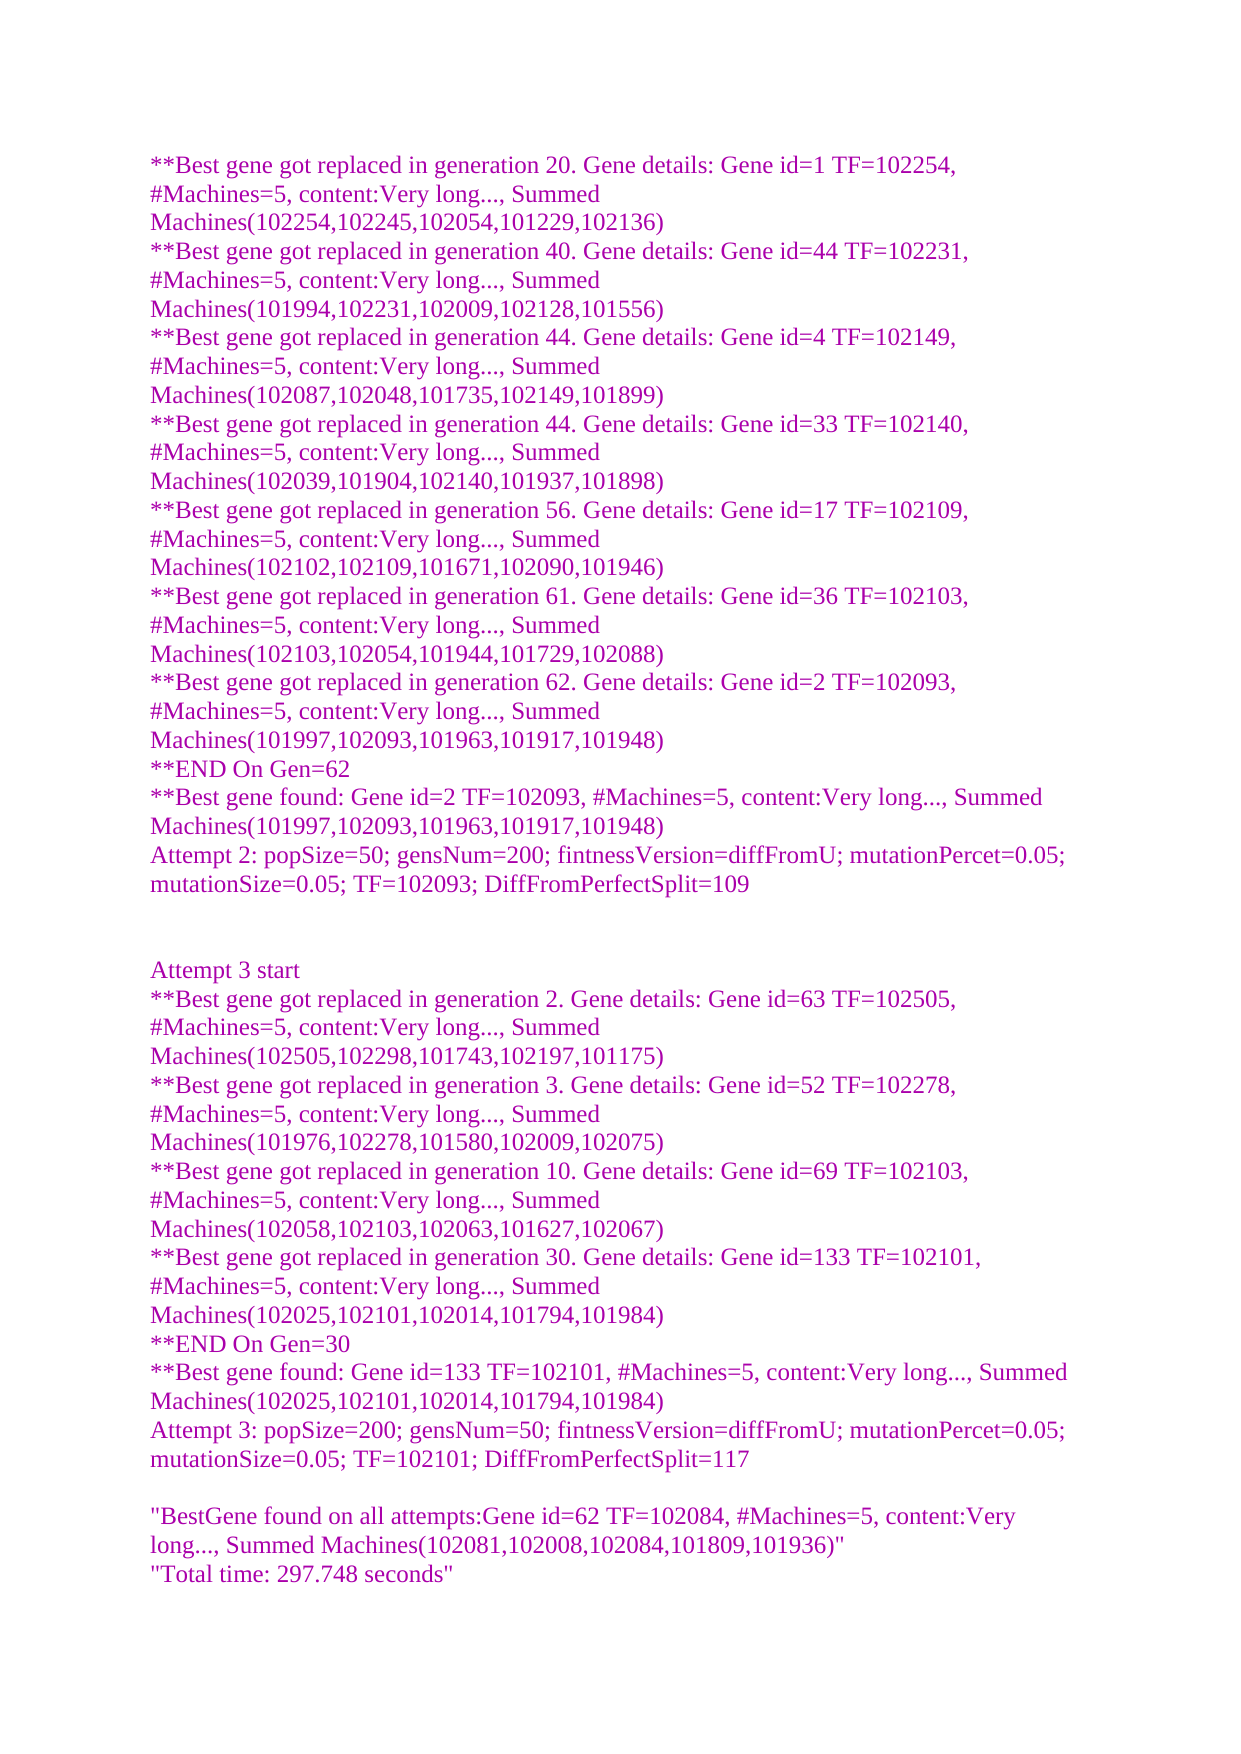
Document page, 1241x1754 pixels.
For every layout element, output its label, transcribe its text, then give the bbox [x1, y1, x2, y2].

text "Total time: 297.748 seconds" [150, 1559, 1090, 1587]
text **Best gene got replaced in generation 40. Gene details: Gene id=44 TF=102231, #Machines=5, content:Very long..., Summed Machines(101994,102231,102009,102128,101556) [150, 236, 1090, 322]
text **Best gene got replaced in generation 30. Gene details: Gene id=133 TF=102101, #Machines=5, content:Very long..., Summed Machines(102025,102101,102014,101794,101984) [150, 1242, 1090, 1329]
text **Best gene got replaced in generation 20. Gene details: Gene id=1 TF=102254, #Machines=5, content:Very long..., Summed Machines(102254,102245,102054,101229,102136) [150, 150, 1090, 236]
text **Best gene got replaced in generation 10. Gene details: Gene id=69 TF=102103, #Machines=5, content:Very long..., Summed Machines(102058,102103,102063,101627,102067) [150, 1156, 1090, 1242]
text **Best gene got replaced in generation 44. Gene details: Gene id=4 TF=102149, #Machines=5, content:Very long..., Summed Machines(102087,102048,101735,102149,101899) [150, 322, 1090, 409]
text **END On Gen=30 [150, 1329, 1090, 1357]
text Attempt 3 start [150, 955, 1090, 984]
text **Best gene got replaced in generation 61. Gene details: Gene id=36 TF=102103, #Machines=5, content:Very long..., Summed Machines(102103,102054,101944,101729,102088) [150, 581, 1090, 667]
text Attempt 3: popSize=200; gensNum=50; fintnessVersion=diffFromU; mutationPercet=0.05; mutationSize=0.05; TF=102101; DiffFromPerfectSplit=117 [150, 1415, 1090, 1472]
text **Best gene found: Gene id=2 TF=102093, #Machines=5, content:Very long..., Summed Machines(101997,102093,101963,101917,101948) [150, 782, 1090, 840]
text "BestGene found on all attempts:Gene id=62 TF=102084, #Machines=5, content:Very long..., Summed Machines(102081,102008,102084,101809,101936)" [150, 1501, 1090, 1559]
text **END On Gen=62 [150, 754, 1090, 782]
text **Best gene got replaced in generation 2. Gene details: Gene id=63 TF=102505, #Machines=5, content:Very long..., Summed Machines(102505,102298,101743,102197,101175) [150, 984, 1090, 1070]
text **Best gene got replaced in generation 56. Gene details: Gene id=17 TF=102109, #Machines=5, content:Very long..., Summed Machines(102102,102109,101671,102090,101946) [150, 495, 1090, 581]
text Attempt 2: popSize=50; gensNum=200; fintnessVersion=diffFromU; mutationPercet=0.05; mutationSize=0.05; TF=102093; DiffFromPerfectSplit=109 [150, 840, 1090, 897]
text **Best gene got replaced in generation 62. Gene details: Gene id=2 TF=102093, #Machines=5, content:Very long..., Summed Machines(101997,102093,101963,101917,101948) [150, 667, 1090, 754]
text **Best gene found: Gene id=133 TF=102101, #Machines=5, content:Very long..., Summed Machines(102025,102101,102014,101794,101984) [150, 1357, 1090, 1415]
text **Best gene got replaced in generation 44. Gene details: Gene id=33 TF=102140, #Machines=5, content:Very long..., Summed Machines(102039,101904,102140,101937,101898) [150, 409, 1090, 495]
text **Best gene got replaced in generation 3. Gene details: Gene id=52 TF=102278, #Machines=5, content:Very long..., Summed Machines(101976,102278,101580,102009,102075) [150, 1070, 1090, 1156]
